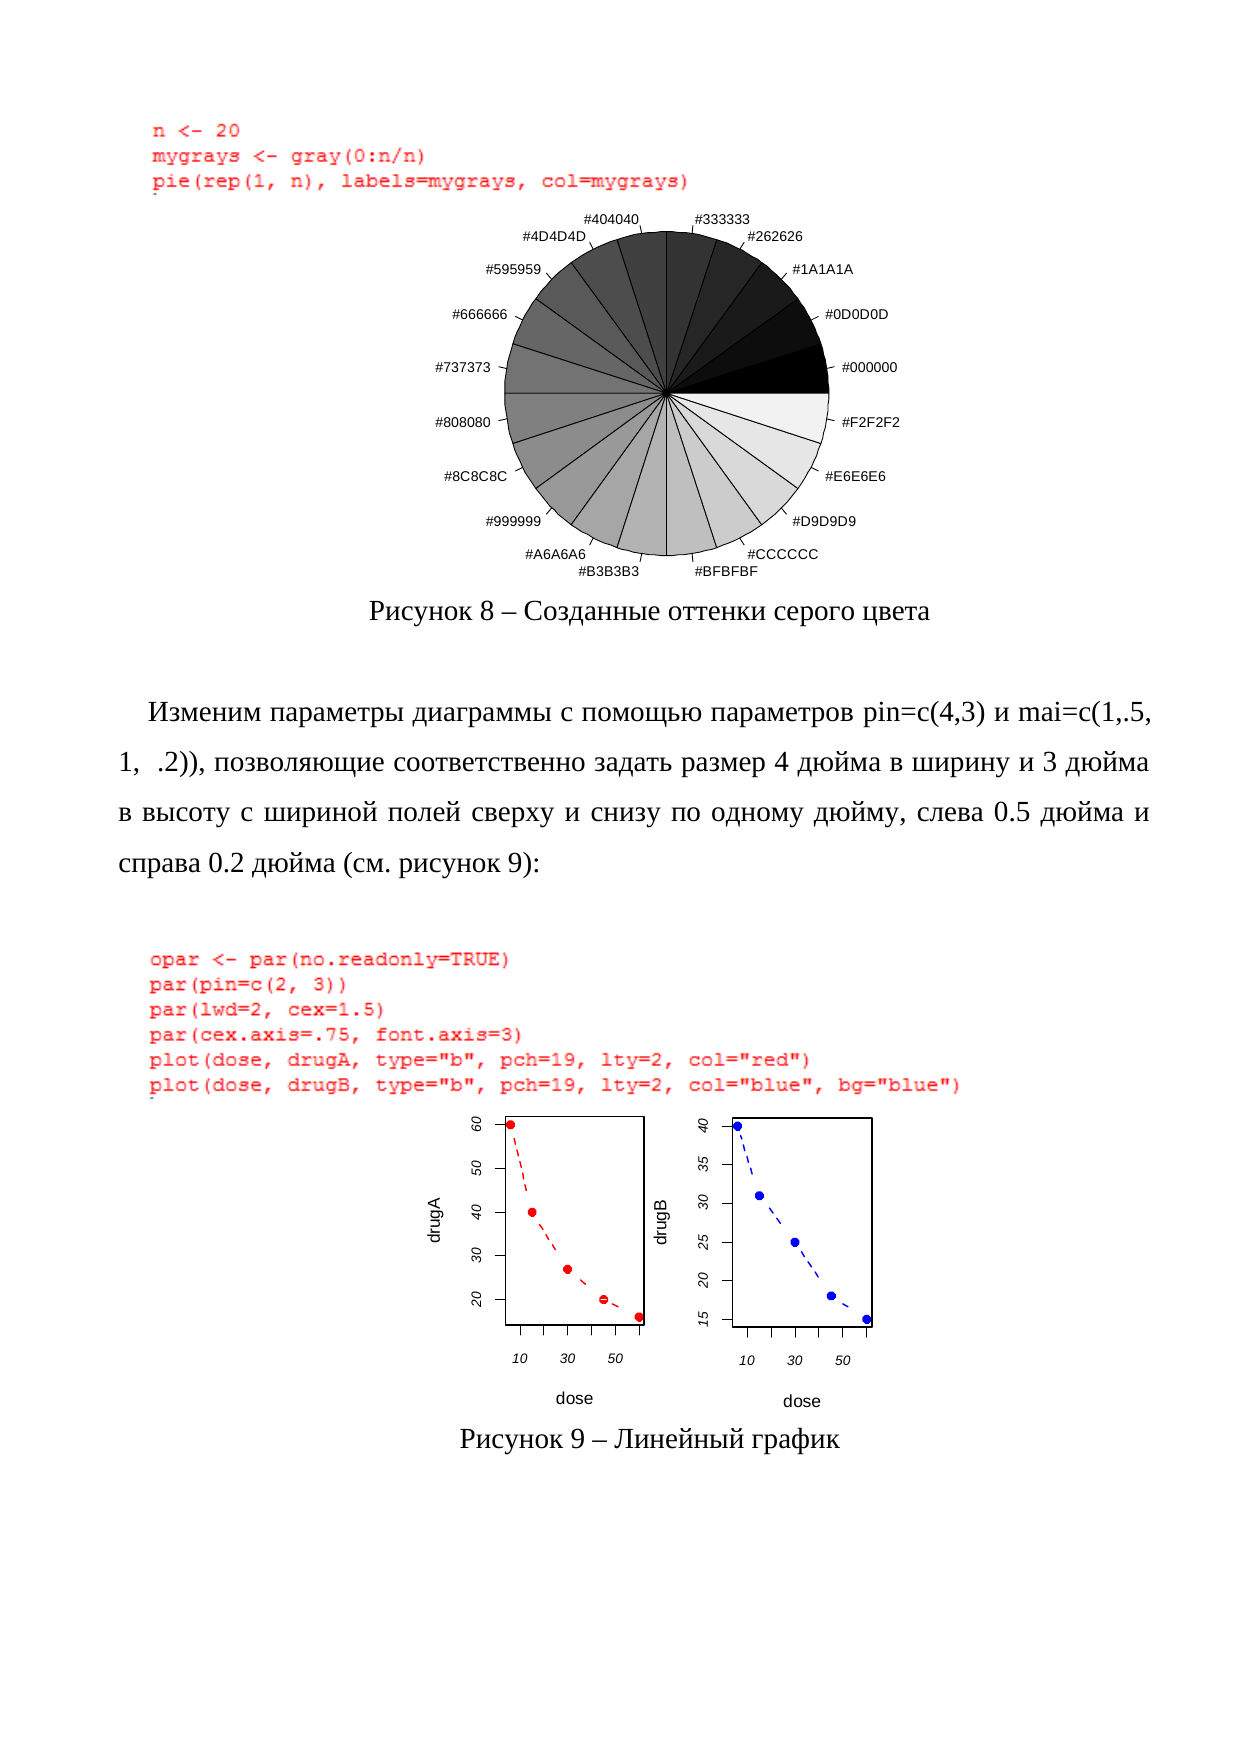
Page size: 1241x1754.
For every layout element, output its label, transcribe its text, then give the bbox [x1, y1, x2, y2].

picture [147, 118, 692, 195]
list Рисунок 9 – Линейный график [118, 1422, 1152, 1455]
list Изменим параметры диаграммы с помощью параметров pin=с(4,3) и mai=с(1,.5, 1, .2)), позволяющие соответственно задать размер 4 дюйма в ширину и 3 дюйма в высоту с шириной полей сверху и снизу по одному дюйму, слева 0.5 дюйма и справа 0.2 дюйма (см. рисунок 9): [118, 694, 1152, 878]
list Рисунок 8 – Созданные оттенки серого цвета [118, 593, 1152, 627]
picture [147, 945, 960, 1099]
